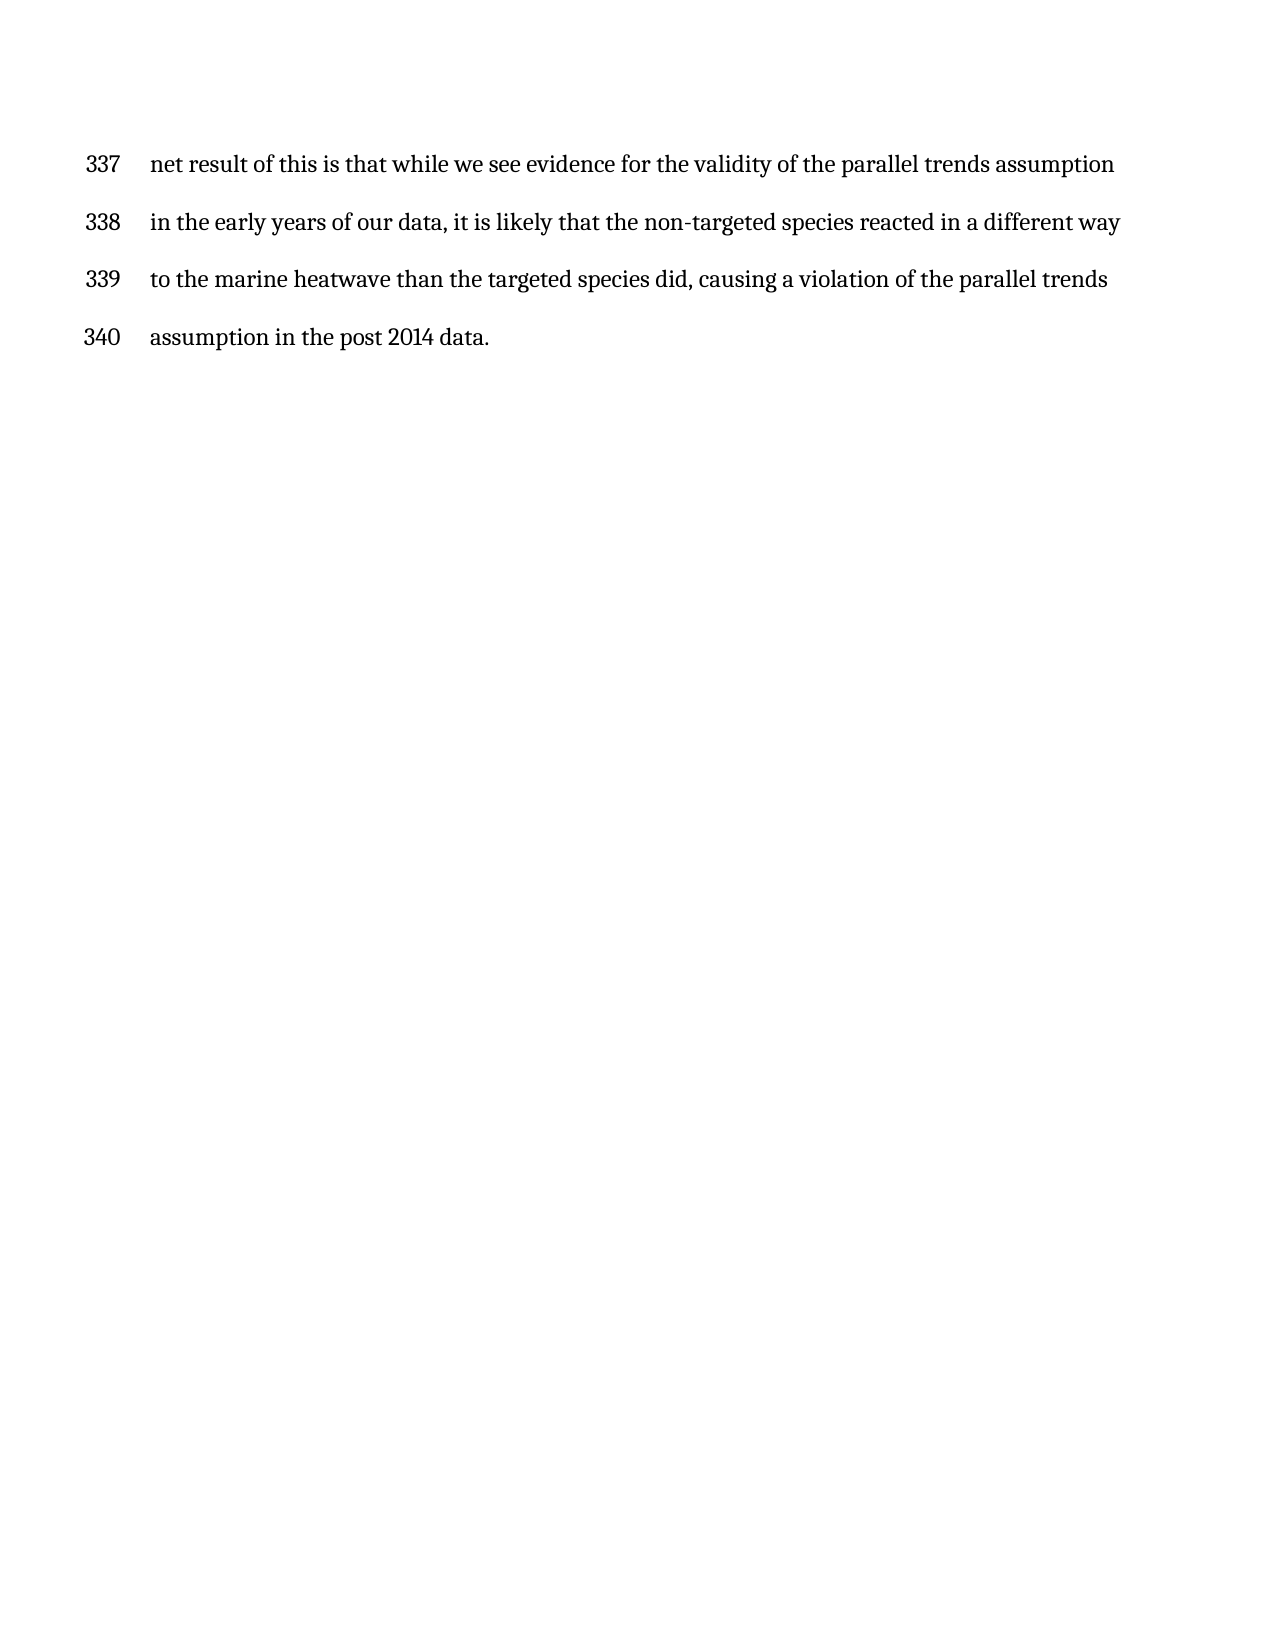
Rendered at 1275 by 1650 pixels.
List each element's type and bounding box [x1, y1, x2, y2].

text [150, 150, 1125, 351]
